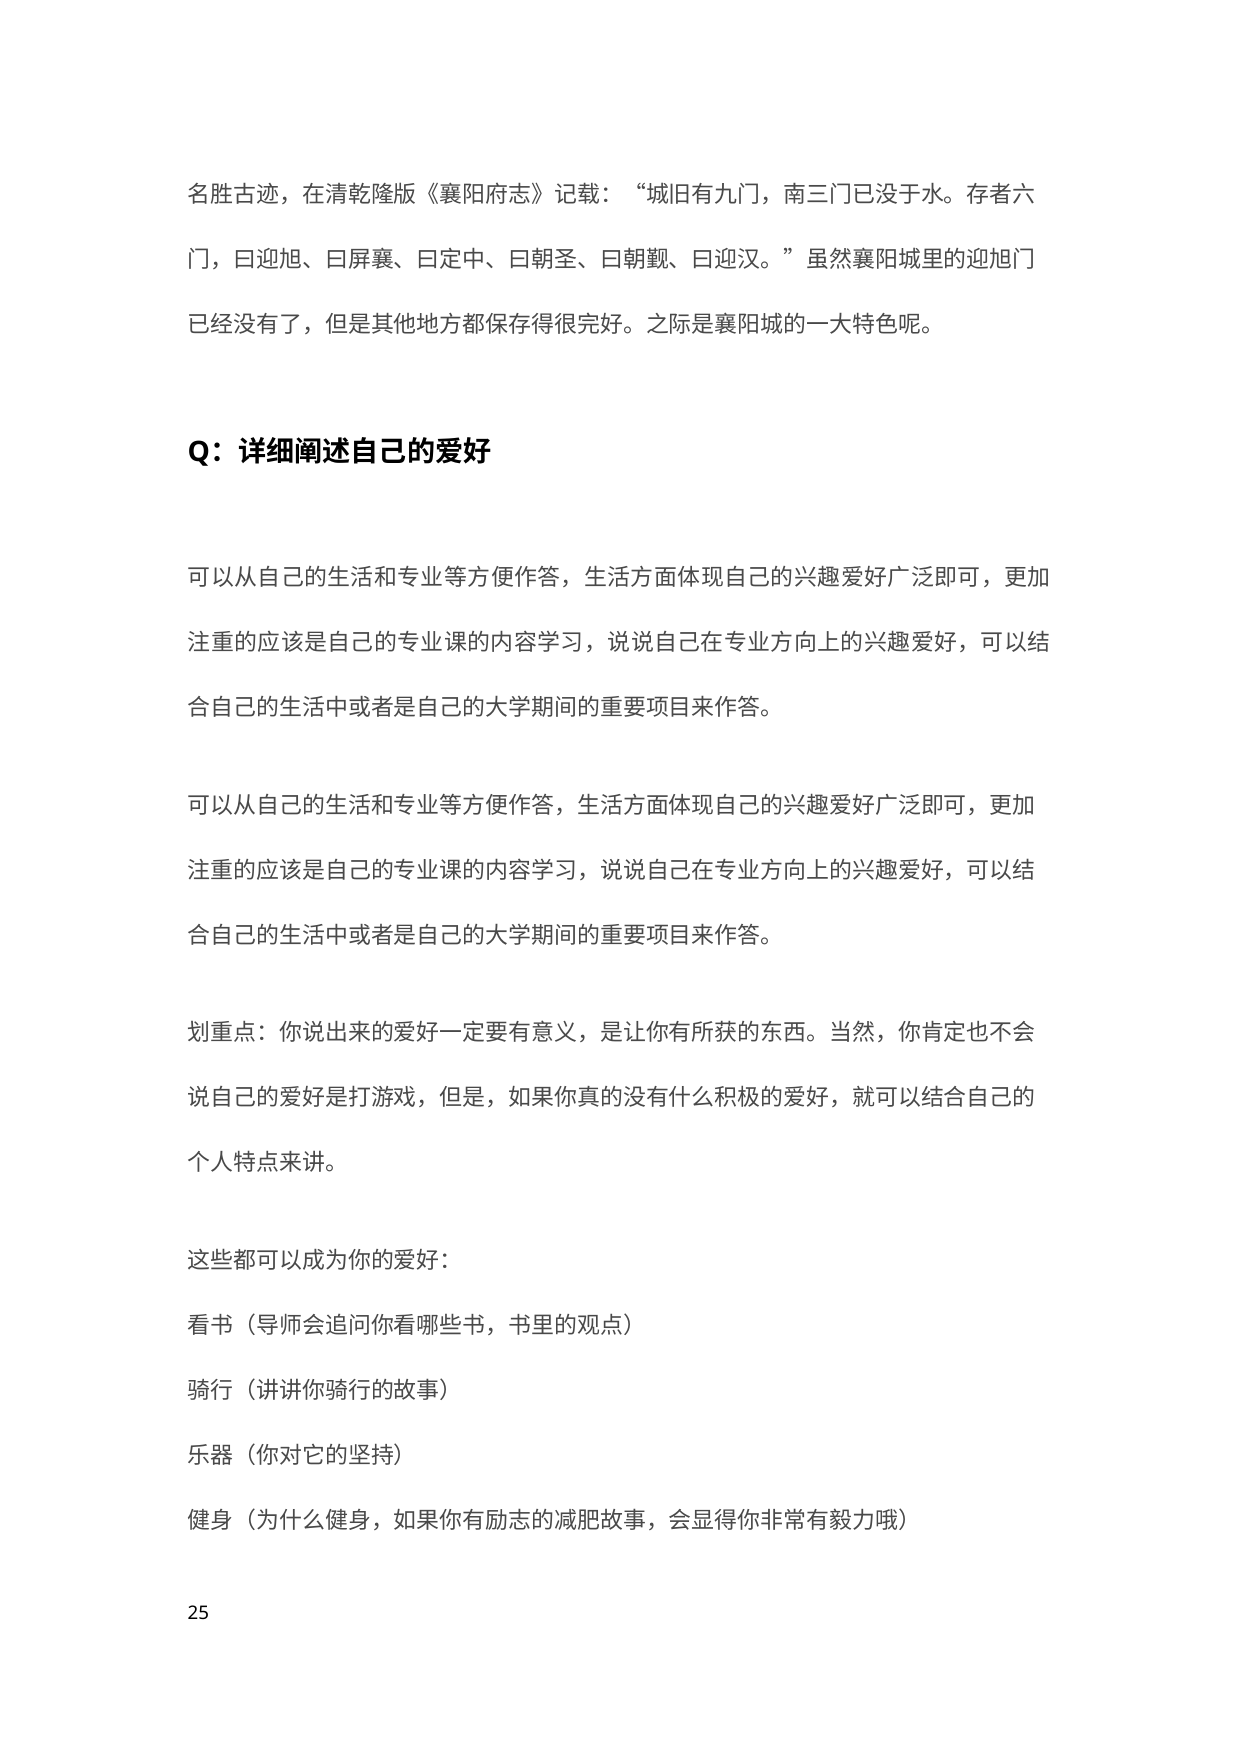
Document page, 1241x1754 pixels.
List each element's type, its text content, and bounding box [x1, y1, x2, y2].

subtitle Q：详细阐述自己的爱好 [187, 416, 1053, 481]
text 乐器（你对它的坚持） [187, 1421, 1053, 1486]
text 划重点：你说出来的爱好一定要有意义，是让你有所获的东西。当然，你肯定也不会说自己的爱好是打游戏，但是，如果你真的没有什么积极的爱好，就可以结合自己的个人特点来讲。 [187, 998, 1053, 1193]
text 可以从自己的生活和专业等方便作答，生活方面体现自己的兴趣爱好广泛即可，更加注重的应该是自己的专业课的内容学习，说说自己在专业方向上的兴趣爱好，可以结合自己的生活中或者是自己的大学期间的重要项目来作答。 [187, 543, 1053, 738]
text 健身（为什么健身，如果你有励志的减肥故事，会显得你非常有毅力哦） [187, 1486, 1053, 1551]
text 这些都可以成为你的爱好： [187, 1226, 1053, 1291]
text 骑行（讲讲你骑行的故事） [187, 1356, 1053, 1421]
text 可以从自己的生活和专业等方便作答，生活方面体现自己的兴趣爱好广泛即可，更加注重的应该是自己的专业课的内容学习，说说自己在专业方向上的兴趣爱好，可以结合自己的生活中或者是自己的大学期间的重要项目来作答。 [187, 771, 1053, 966]
text 看书（导师会追问你看哪些书，书里的观点） [187, 1291, 1053, 1356]
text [187, 160, 1053, 355]
